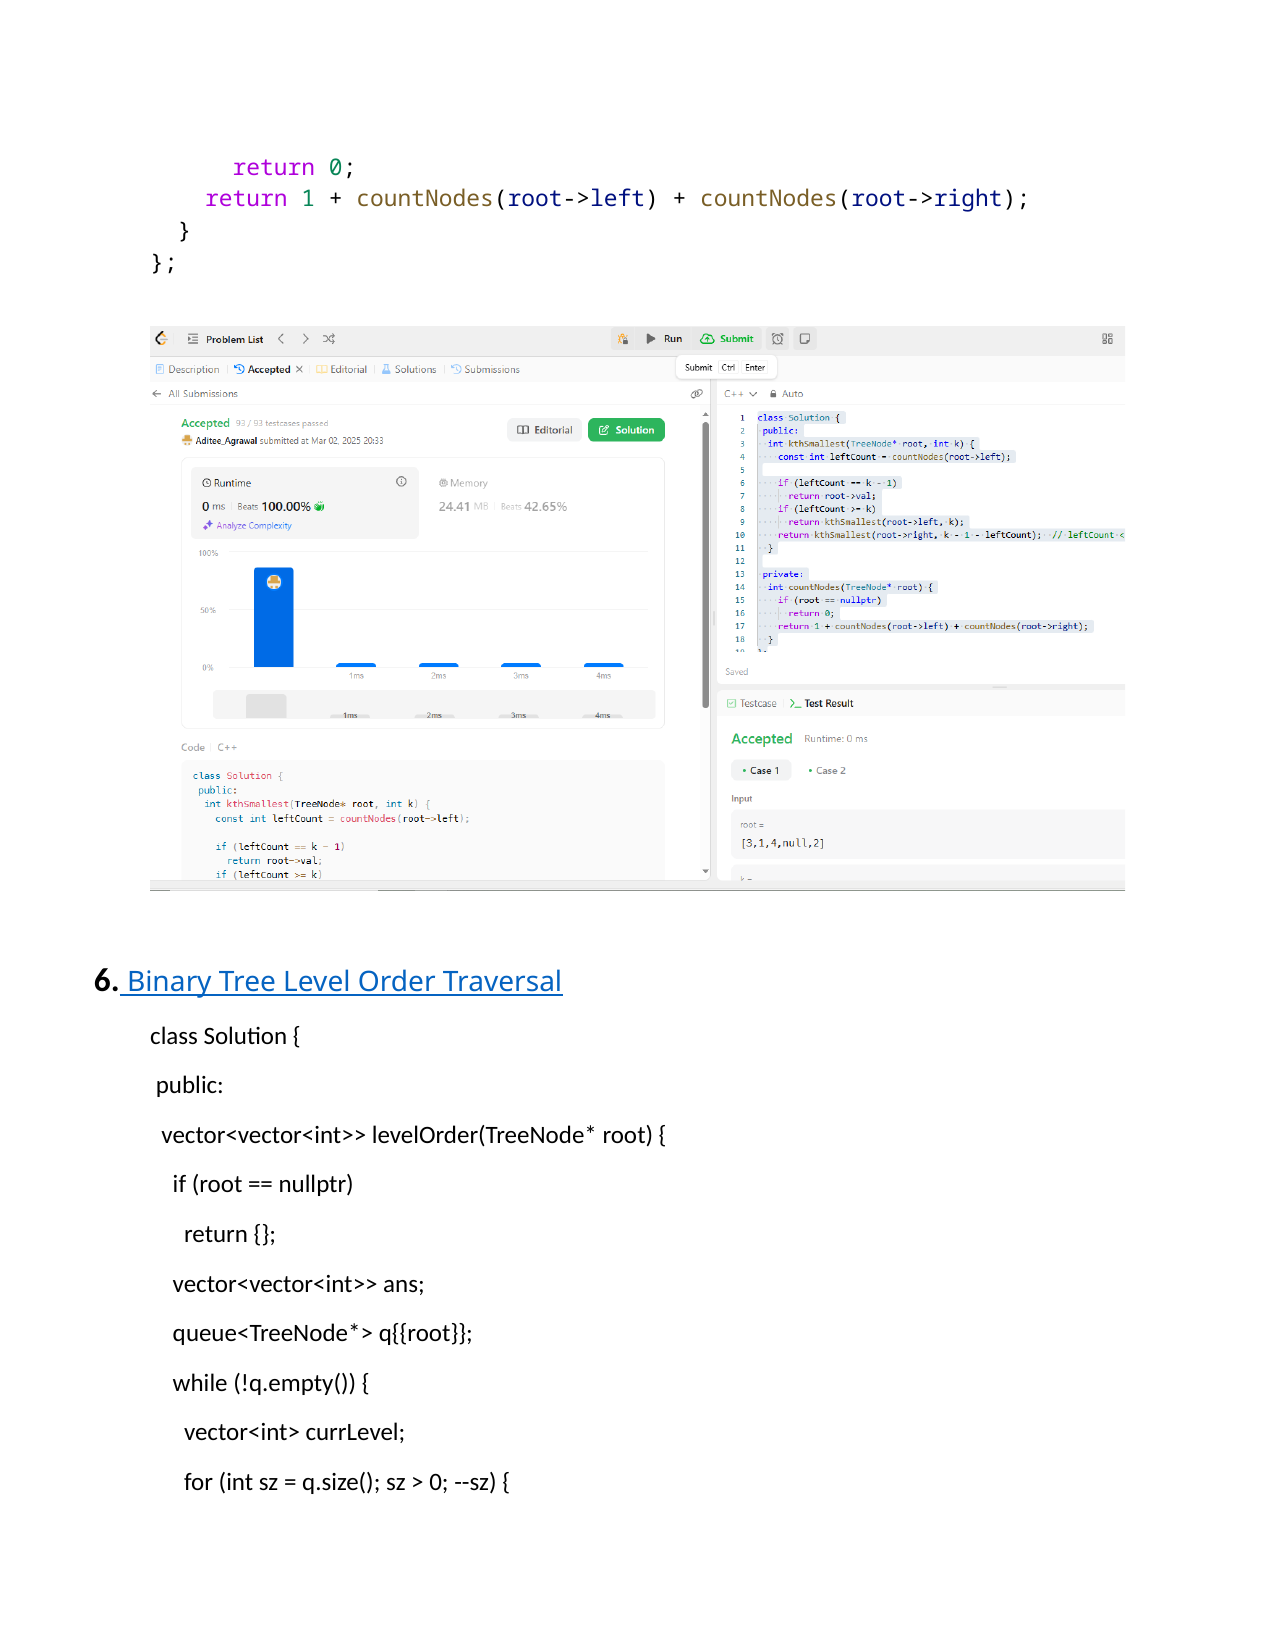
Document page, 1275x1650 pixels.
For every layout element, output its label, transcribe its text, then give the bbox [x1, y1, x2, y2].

text } [150, 213, 1125, 245]
text vector<int> currLevel; [150, 1417, 1125, 1447]
text if (root == nullptr) [150, 1169, 1125, 1199]
text return 0; [150, 150, 1125, 182]
text public: [150, 1069, 1125, 1100]
text vector<vector<int>> ans; [150, 1268, 1125, 1298]
text return 1 + countNodes(root->left) + countNodes(root->right); [150, 182, 1125, 213]
text 6. Binary Tree Level Order Traversal [94, 959, 1125, 1000]
text while (!q.empty()) { [150, 1367, 1125, 1397]
picture [150, 326, 1125, 891]
text vector<vector<int>> levelOrder(TreeNode* root) { [150, 1119, 1125, 1149]
text queue<TreeNode*> q{{root}}; [150, 1317, 1125, 1348]
text class Solution { [150, 1020, 1125, 1050]
text }; [150, 245, 1125, 277]
text return {}; [150, 1218, 1125, 1249]
text for (int sz = q.size(); sz > 0; --sz) { [150, 1466, 1125, 1497]
